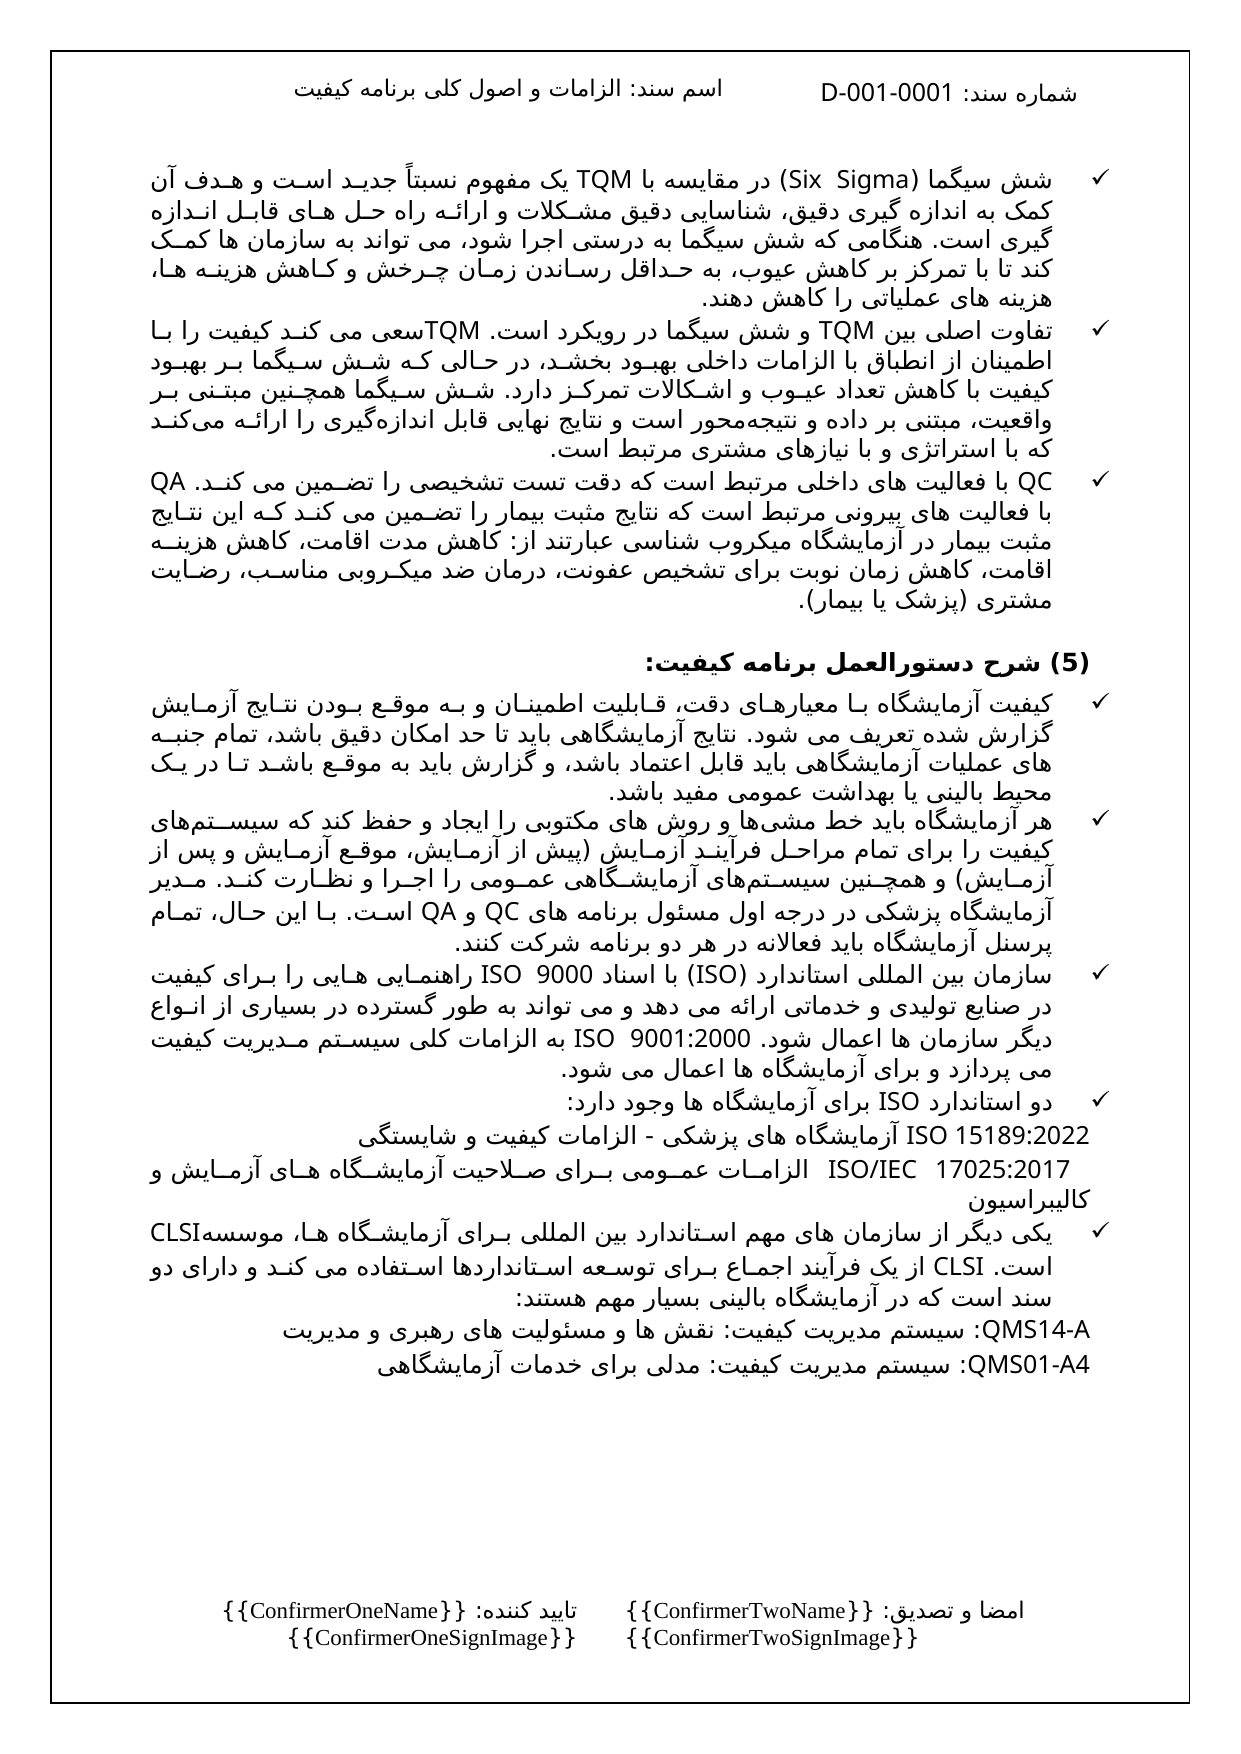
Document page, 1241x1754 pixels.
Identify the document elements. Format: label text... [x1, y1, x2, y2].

list یکی دیگر از سازمان های مهم استاندارد بین المللی برای آزمایشگاه ها، موسسهCLSI است. CLSI از یک فرآیند اجماع برای توسعه استانداردها استفاده می کند و دارای دو سند است که در آزمایشگاه بالینی بسیار مهم هستند: [150, 1215, 1090, 1312]
list QC با فعالیت های داخلی مرتبط است که دقت تست تشخیصی را تضمین می کند. QA با فعالیت های بیرونی مرتبط است که نتایج مثبت بیمار را تضمین می کند که این نتایج مثبت بیمار در آزمایشگاه میکروب شناسی عبارتند از: کاهش مدت اقامت، کاهش هزینه اقامت، کاهش زمان نوبت برای تشخیص عفونت، درمان ضد میکروبی مناسب، رضایت مشتری (پزشک یا بیمار). [150, 463, 1090, 614]
list کیفیت آزمایشگاه با معیارهای دقت، قابلیت اطمینان و به موقع بودن نتایج آزمایش گزارش شده تعریف می شود. نتایج آزمایشگاهی باید تا حد امکان دقیق باشد، تمام جنبه های عملیات آزمایشگاهی باید قابل اعتماد باشد، و گزارش باید به موقع باشد تا در یک محیط بالینی یا بهداشت عمومی مفید باشد. [150, 690, 1090, 806]
list دو استاندارد ISO برای آزمایشگاه ها وجود دارد: [150, 1083, 1090, 1118]
text ISO 15189:2022 آزمایشگاه های پزشکی - الزامات کیفیت و شایستگی [150, 1118, 1090, 1152]
list شش سیگما (Six Sigma) در مقایسه با TQM یک مفهوم نسبتاً جدید است و هدف آن کمک به اندازه گیری دقیق، شناسایی دقیق مشکلات و ارائه راه حل های قابل اندازه گیری است. هنگامی که شش سیگما به درستی اجرا شود، می تواند به سازمان ها کمک کند تا با تمرکز بر کاهش عیوب، به حداقل رساندن زمان چرخش و کاهش هزینه ها، هزینه های عملیاتی را کاهش دهند. [150, 162, 1090, 312]
text QMS01-A4: سیستم مدیریت کیفیت: مدلی برای خدمات آزمایشگاهی [150, 1346, 1090, 1380]
text ISO/IEC 17025:2017 الزامات عمومی برای صلاحیت آزمایشگاه های آزمایش و کالیبراسیون [150, 1152, 1090, 1215]
text QMS14-A: سیستم مدیریت کیفیت: نقش ها و مسئولیت های رهبری و مدیریت [150, 1312, 1090, 1346]
list سازمان بین المللی استاندارد (ISO) با اسناد ISO 9000 راهنمایی هایی را برای کیفیت در صنایع تولیدی و خدماتی ارائه می دهد و می تواند به طور گسترده در بسیاری از انواع دیگر سازمان ها اعمال شود. ISO 9001:2000 به الزامات کلی سیستم مدیریت کیفیت می پردازد و برای آزمایشگاه ها اعمال می شود. [150, 957, 1090, 1083]
list تفاوت اصلی بین TQM و شش سیگما در رویکرد است. TQMسعی می کند کیفیت را با اطمینان از انطباق با الزامات داخلی بهبود بخشد، در حالی که شش سیگما بر بهبود کیفیت با کاهش تعداد عیوب و اشکالات تمرکز دارد. شش سیگما همچنین مبتنی بر واقعیت، مبتنی بر داده و نتیجه‌محور است و نتایج نهایی قابل اندازه‌گیری را ارائه می‌کند که با استراتژی و با نیازهای مشتری مرتبط است. [150, 312, 1090, 463]
list هر آزمایشگاه باید خط‌ مشی‌ها و روش های مکتوبی را ایجاد و حفظ کند که سیستم‌های کیفیت را برای تمام مراحل فرآیند آزمایش (پیش‌ از آزمایش، موقع آزمایش و پس از آزمایش) و همچنین سیستم‌های آزمایشگاهی عمومی را اجرا و نظارت کند. مدیر آزمایشگاه پزشکی در درجه اول مسئول برنامه های QC و QA است. با این حال، تمام پرسنل آزمایشگاه باید فعالانه در هر دو برنامه شرکت کنند. [150, 806, 1090, 957]
text (5) شرح دستورالعمل برنامه کیفیت: [150, 648, 1090, 677]
